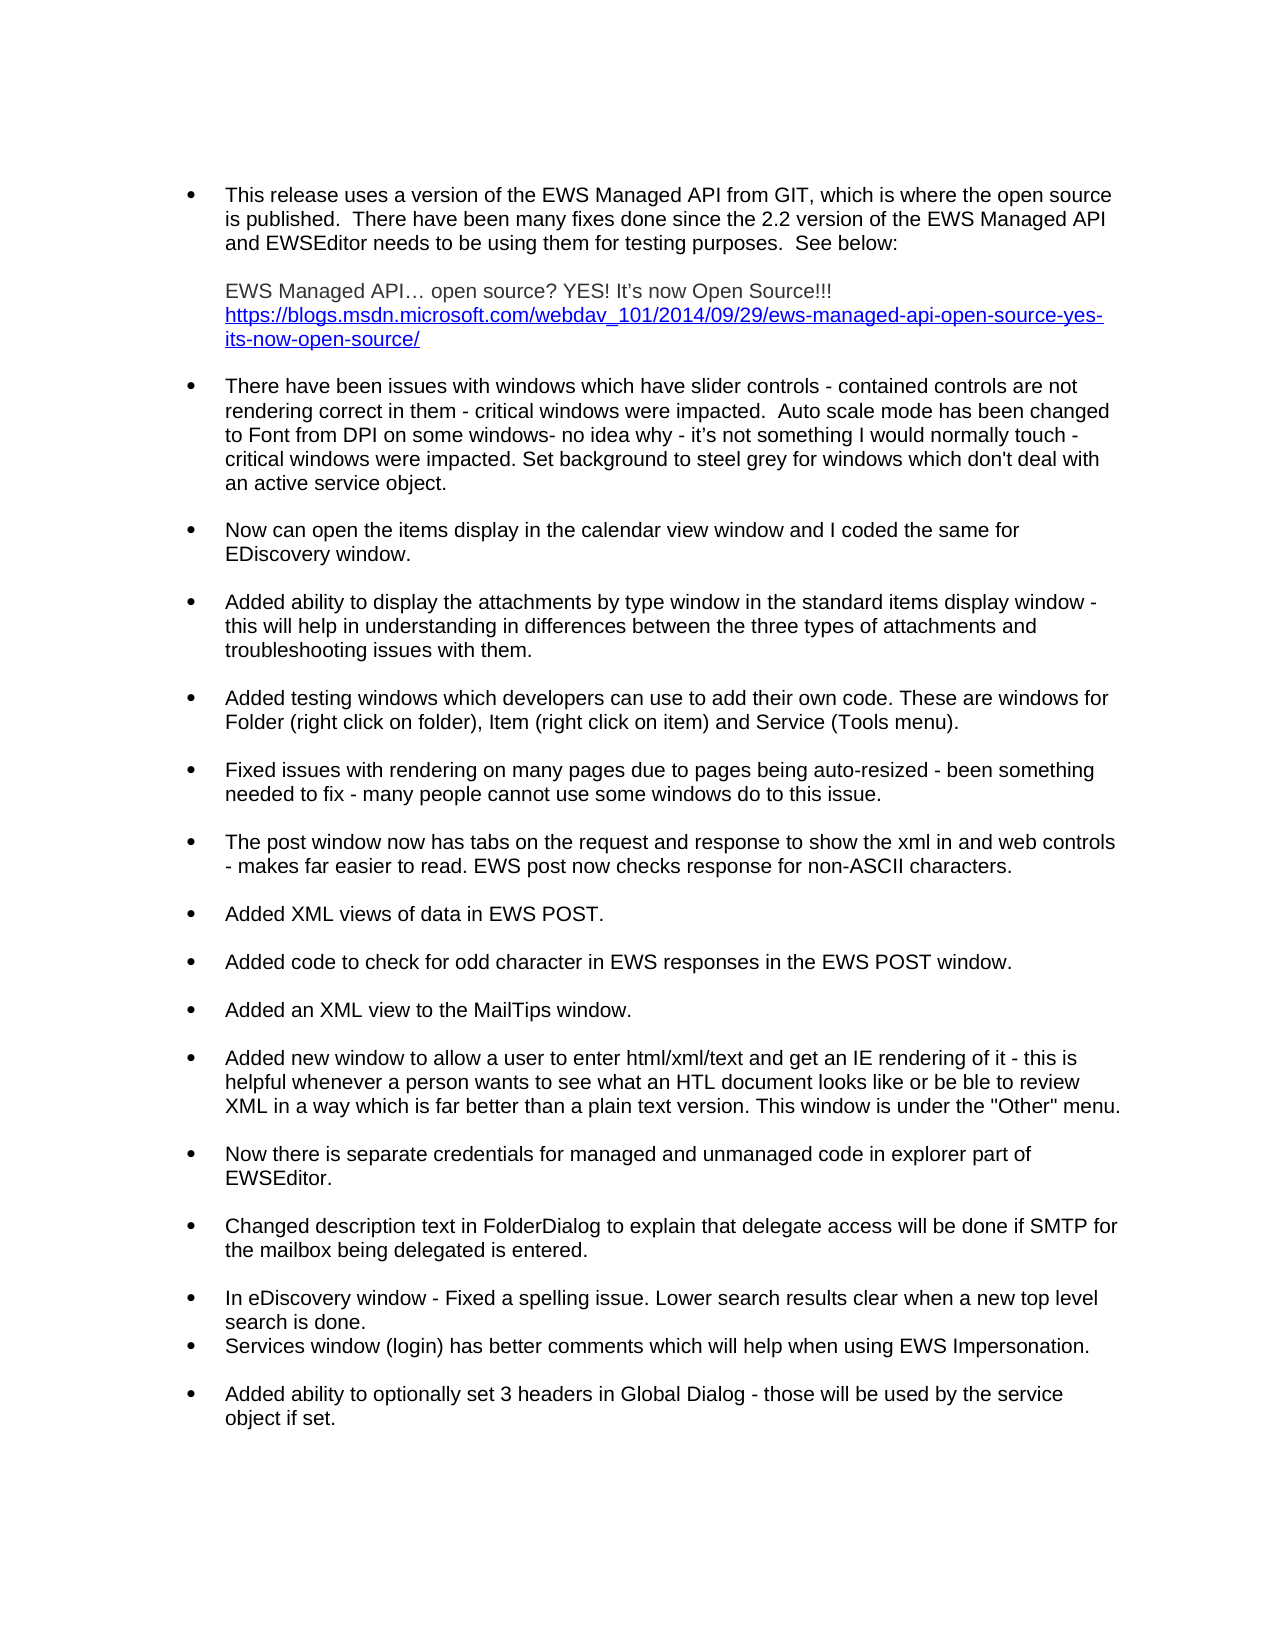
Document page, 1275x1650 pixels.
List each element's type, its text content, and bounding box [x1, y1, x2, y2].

list Changed description text in FolderDialog to explain that delegate access will be done if SMTP for the mailbox being delegated is entered. [187, 1214, 1125, 1262]
list Added new window to allow a user to enter html/xml/text and get an IE rendering of it - this is helpful whenever a person wants to see what an HTL document looks like or be ble to review XML in a way which is far better than a plain text version. This window is under the "Other" menu. [187, 1046, 1125, 1118]
list In eDiscovery window - Fixed a spelling issue. Lower search results clear when a new top level search is done. [187, 1286, 1125, 1334]
list Services window (login) has better comments which will help when using EWS Impersonation. [187, 1334, 1125, 1358]
list Added ability to optionally set 3 headers in Global Dialog - those will be used by the service object if set. [187, 1382, 1125, 1430]
list This release uses a version of the EWS Managed API from GIT, which is where the open source is published. There have been many fixes done since the 2.2 version of the EWS Managed API and EWSEditor needs to be using them for testing purposes. See below: EWS Managed API… open source? YES! It’s now Open Source!!! https://blogs.msdn.microsoft.com/webdav_101/2014/09/29/ews-managed-api-open-source-yes-its-now-open-source/ [187, 183, 1125, 350]
list Added ability to display the attachments by type window in the standard items display window - this will help in understanding in differences between the three types of attachments and troubleshooting issues with them. [187, 590, 1125, 662]
list Fixed issues with rendering on many pages due to pages being auto-resized - been something needed to fix - many people cannot use some windows do to this issue. [187, 758, 1125, 806]
list Now can open the items display in the calendar view window and I coded the same for EDiscovery window. [187, 518, 1125, 566]
list There have been issues with windows which have slider controls - contained controls are not rendering correct in them - critical windows were impacted. Auto scale mode has been changed to Font from DPI on some windows- no idea why - it’s not something I would normally touch - critical windows were impacted. Set background to steel grey for windows which don't deal with an active service object. [187, 374, 1125, 494]
list The post window now has tabs on the request and response to show the xml in and web controls - makes far easier to read. EWS post now checks response for non-ASCII characters. [187, 830, 1125, 878]
list Added code to check for odd character in EWS responses in the EWS POST window. [187, 950, 1125, 974]
list Added an XML view to the MailTips window. [187, 998, 1125, 1022]
list Now there is separate credentials for managed and unmanaged code in explorer part of EWSEditor. [187, 1142, 1125, 1190]
list Added testing windows which developers can use to add their own code. These are windows for Folder (right click on folder), Item (right click on item) and Service (Tools menu). [187, 686, 1125, 734]
list Added XML views of data in EWS POST. [187, 902, 1125, 926]
